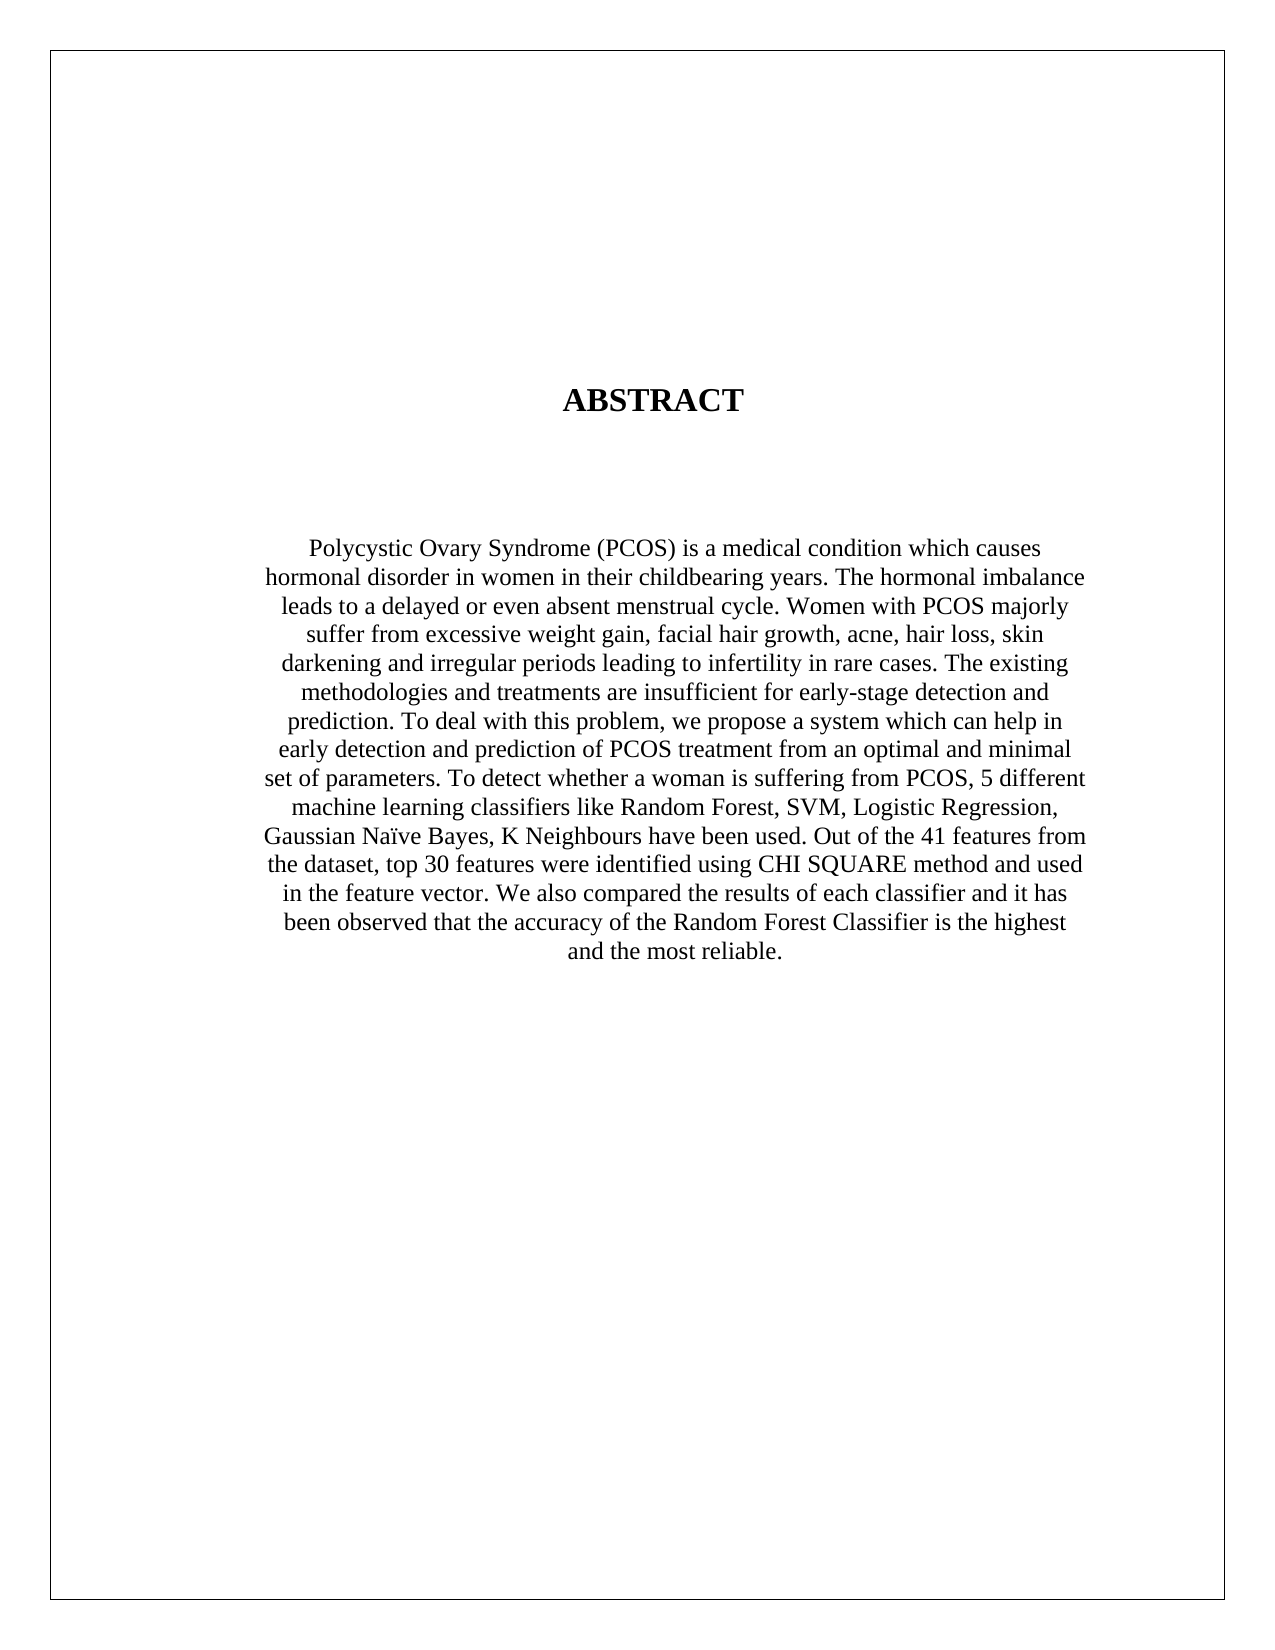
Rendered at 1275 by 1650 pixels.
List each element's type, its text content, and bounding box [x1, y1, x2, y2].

text Polycystic Ovary Syndrome (PCOS) is a medical condition which causes hormonal disorder in women in their childbearing years. The hormonal imbalance leads to a delayed or even absent menstrual cycle. Women with PCOS majorly suffer from excessive weight gain, facial hair growth, acne, hair loss, skin darkening and irregular periods leading to infertility in rare cases. The existing methodologies and treatments are insufficient for early-stage detection and prediction. To deal with this problem, we propose a system which can help in early detection and prediction of PCOS treatment from an optimal and minimal set of parameters. To detect whether a woman is suffering from PCOS, 5 different machine learning classifiers like Random Forest, SVM, Logistic Regression, Gaussian Naïve Bayes, K Neighbours have been used. Out of the 41 features from the dataset, top 30 features were identified using CHI SQUARE method and used in the feature vector. We also compared the results of each classifier and it has been observed that the accuracy of the Random Forest Classifier is the highest and the most reliable. [262, 533, 1087, 964]
text ABSTRACT [262, 380, 1087, 418]
